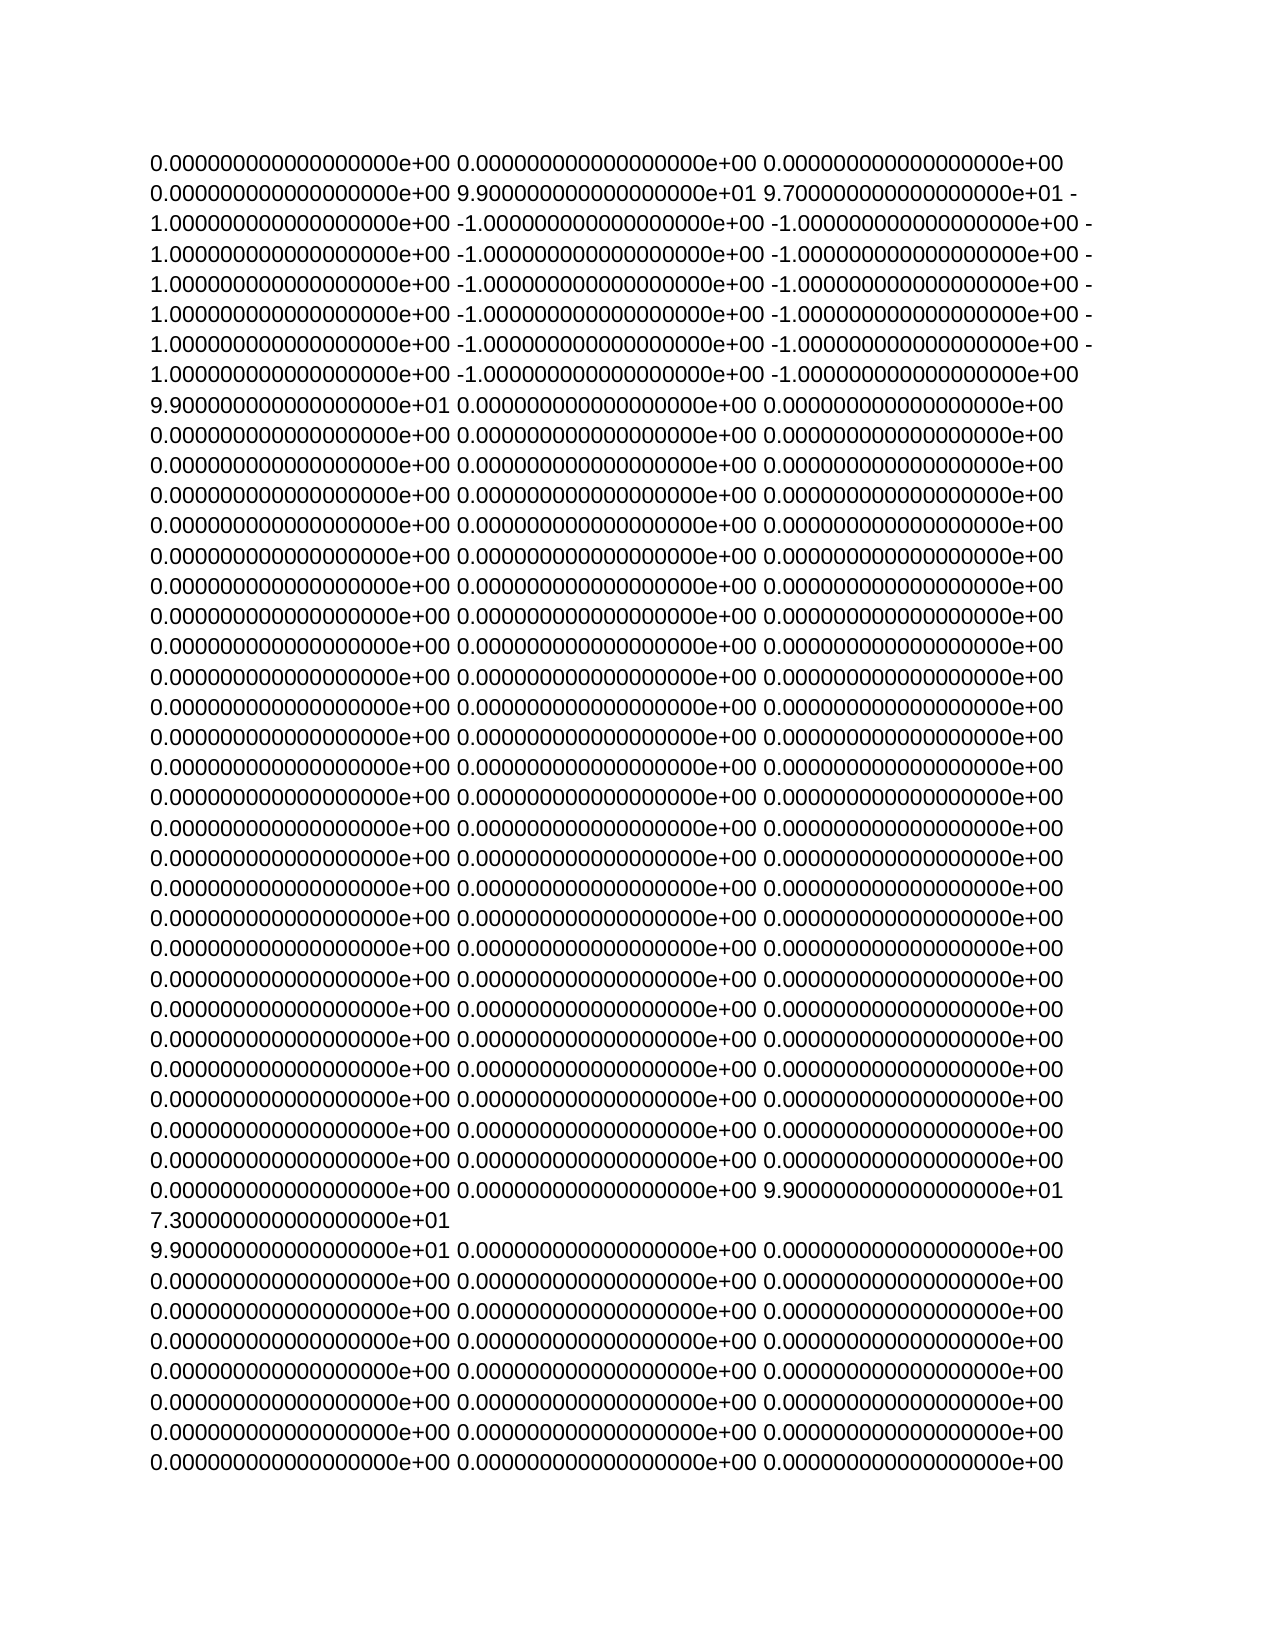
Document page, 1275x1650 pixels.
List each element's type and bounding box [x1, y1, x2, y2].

text [150, 150, 1125, 1234]
text [150, 1237, 1125, 1475]
